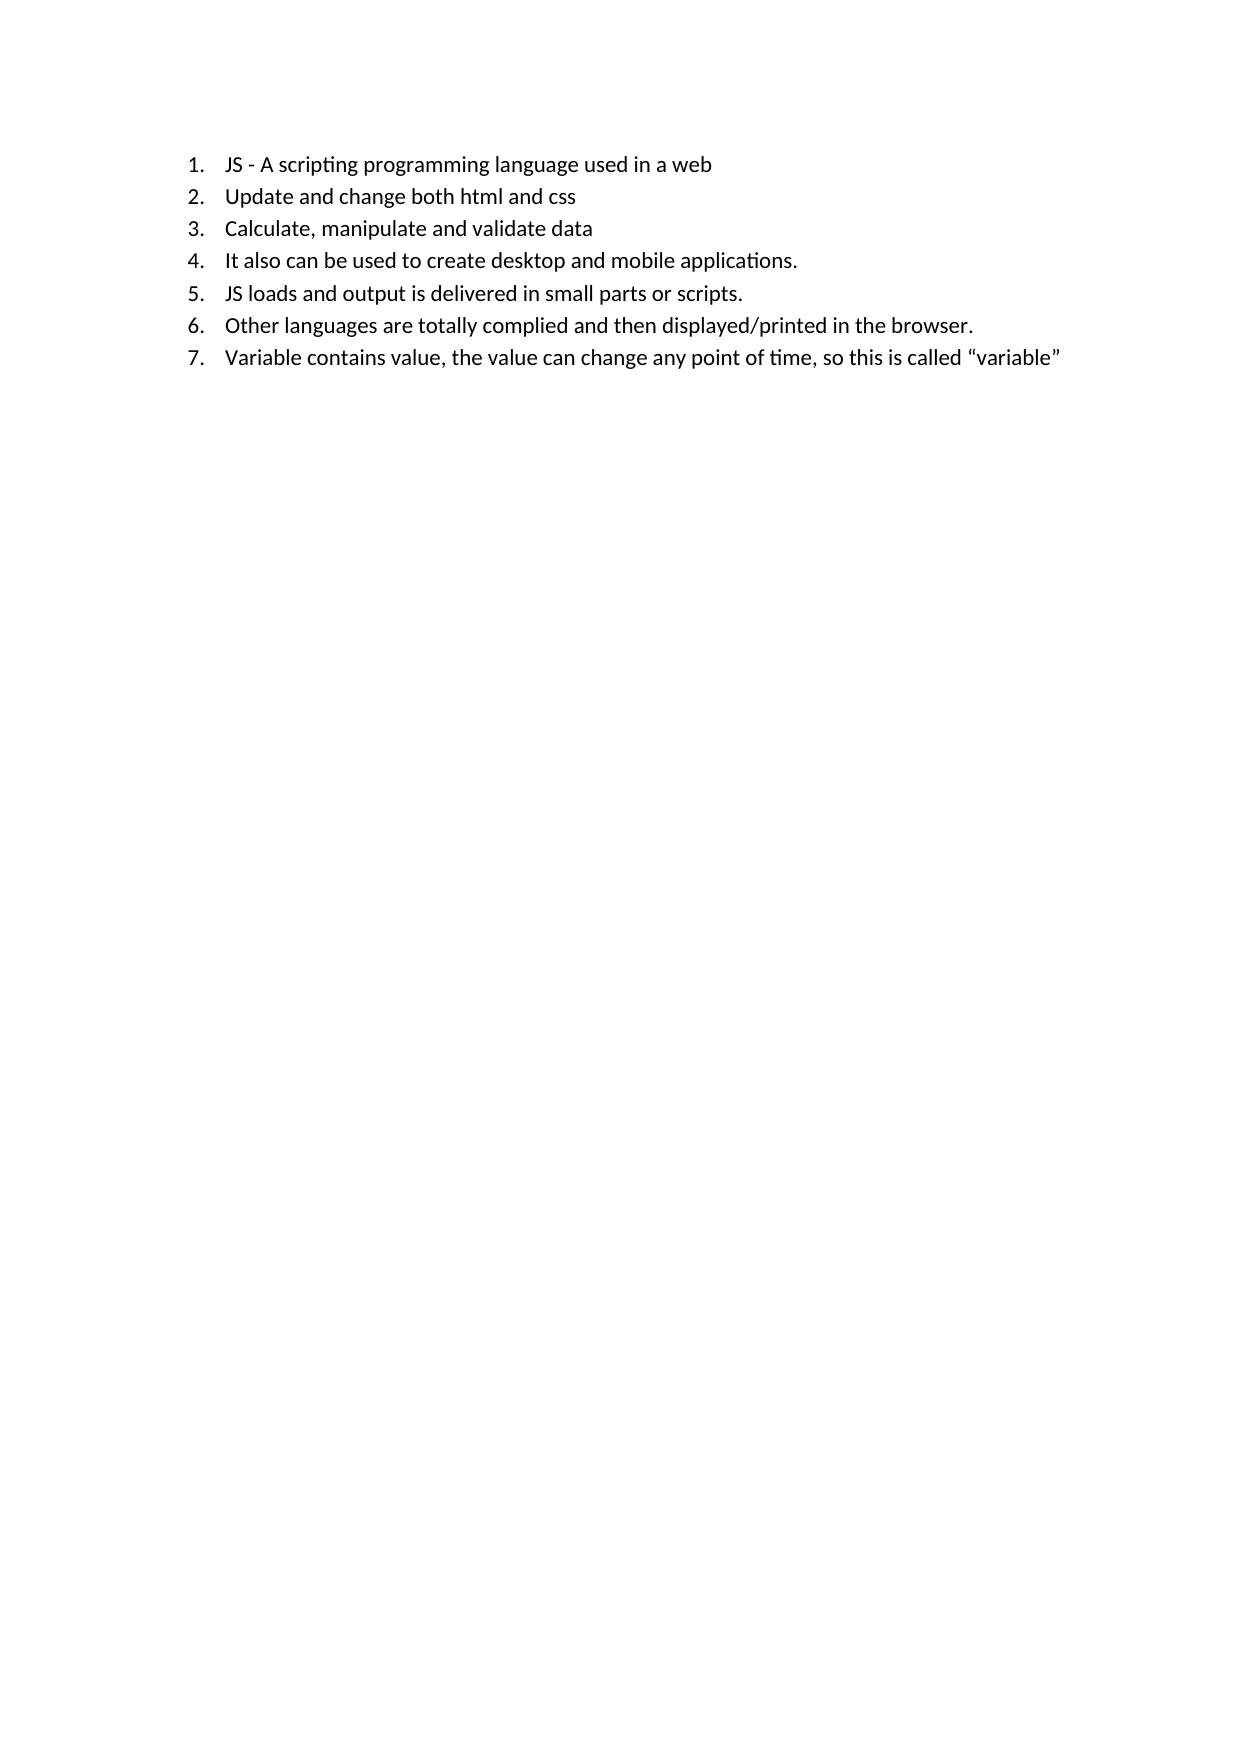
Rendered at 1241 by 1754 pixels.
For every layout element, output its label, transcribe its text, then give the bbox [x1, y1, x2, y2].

list Variable contains value, the value can change any point of time, so this is called “variable” [187, 343, 1090, 371]
list It also can be used to create desktop and mobile applications. [187, 247, 1090, 274]
list JS - A scripting programming language used in a web [187, 150, 1090, 178]
list JS loads and output is delivered in small parts or scripts. [187, 279, 1090, 307]
list Calculate, manipulate and validate data [187, 214, 1090, 242]
list Other languages are totally complied and then displayed/printed in the browser. [187, 311, 1090, 339]
list Update and change both html and css [187, 182, 1090, 210]
